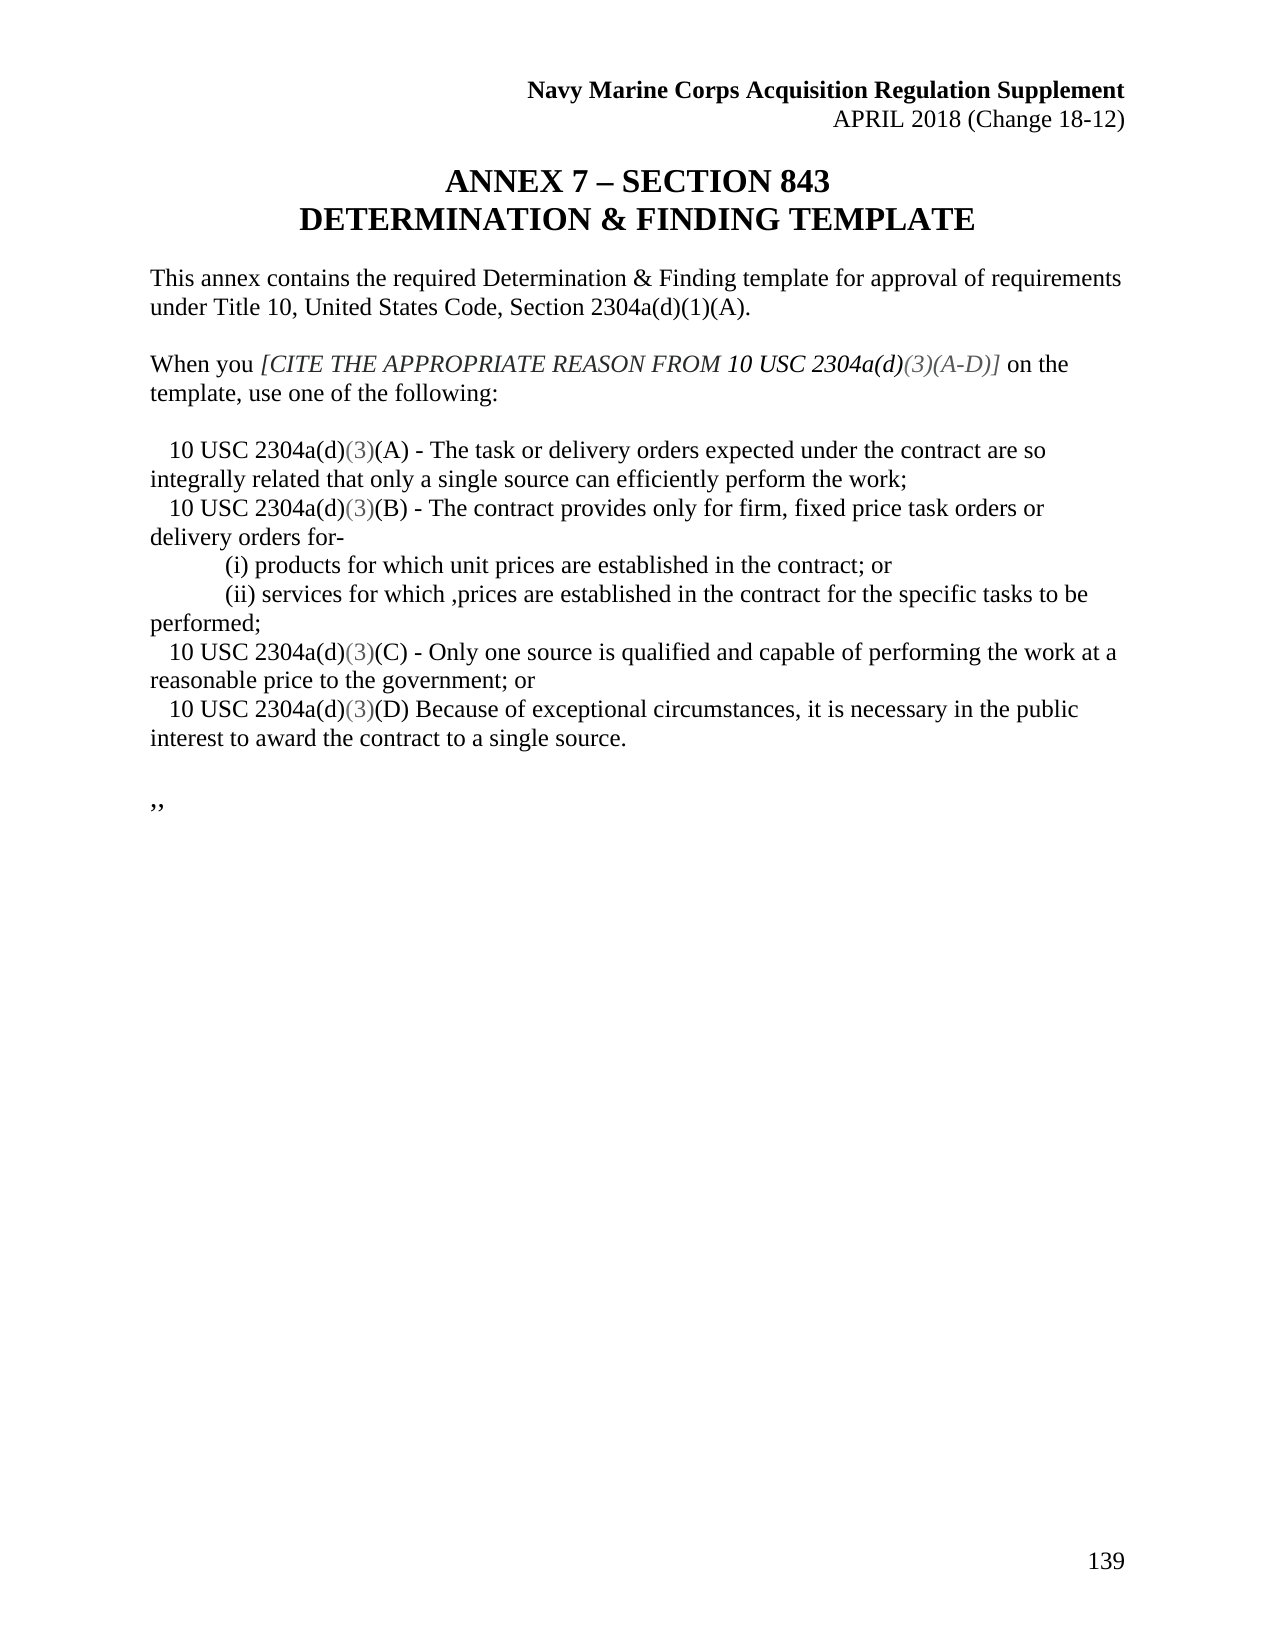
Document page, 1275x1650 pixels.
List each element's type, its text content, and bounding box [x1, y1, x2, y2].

text (i) products for which unit prices are established in the contract; or [150, 550, 1125, 579]
text This annex contains the required Determination & Finding template for approval of requirements under Title 10, United States Code, Section 2304a(d)(1)(A). [150, 263, 1125, 320]
subtitle ANNEX 7 – SECTION 843 DETERMINATION & FINDING TEMPLATE [150, 161, 1125, 238]
text When you [CITE THE APPROPRIATE REASON FROM 10 USC 2304a(d)(3)(A-D)] on the template, use one of the following: [150, 349, 1125, 407]
text 10 USC 2304a(d)(3)(B) - The contract provides only for firm, fixed price task orders or delivery orders for- [150, 493, 1125, 550]
text 10 USC 2304a(d)(3)(D) Because of exceptional circumstances, it is necessary in the public interest to award the contract to a single source. [150, 694, 1125, 752]
text ,, [PRINT ON THE APPROPRIATE LETTERHEAD] [150, 780, 1125, 814]
text (ii) services for which ,prices are established in the contract for the specific tasks to be performed; [150, 579, 1125, 637]
text 10 USC 2304a(d)(3)(A) - The task or delivery orders expected under the contract are so integrally related that only a single source can efficiently perform the work; [150, 435, 1125, 493]
text 10 USC 2304a(d)(3)(C) - Only one source is qualified and capable of performing the work at a reasonable price to the government; or [150, 637, 1125, 694]
